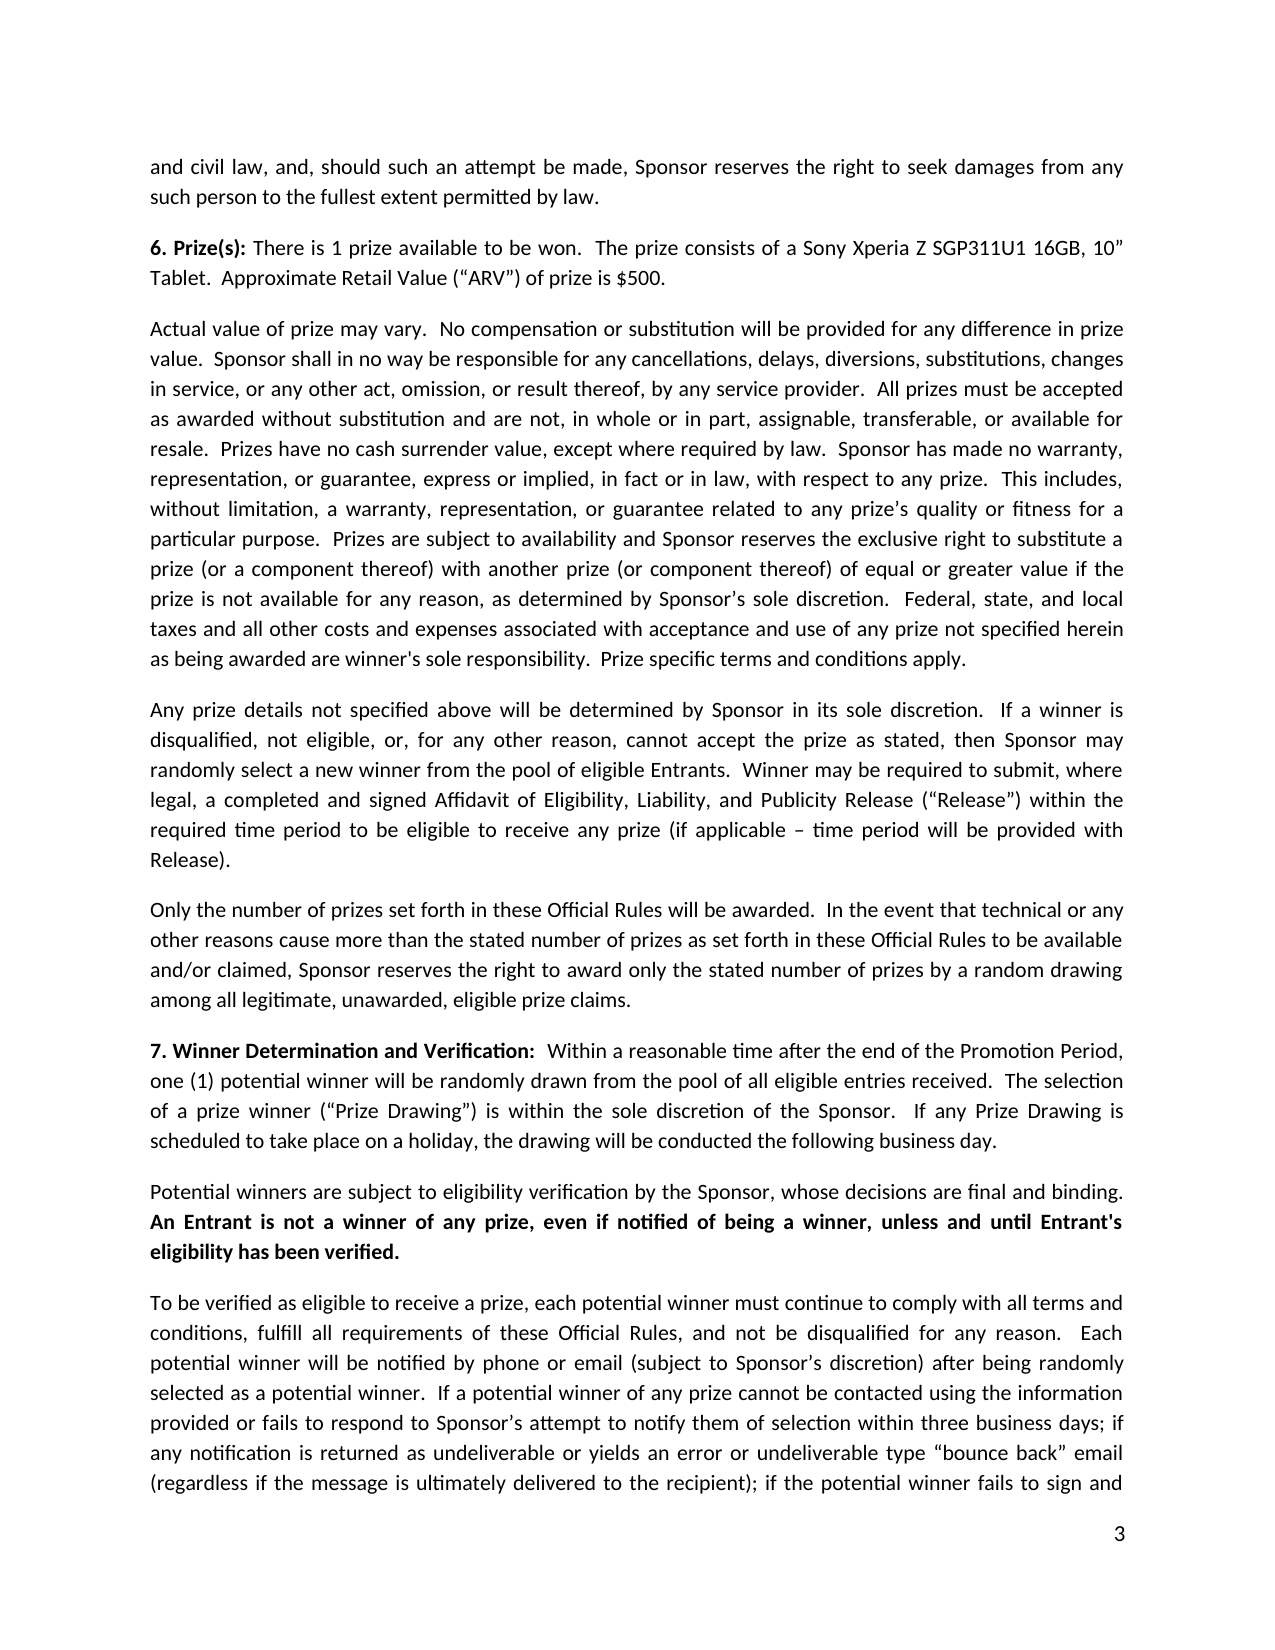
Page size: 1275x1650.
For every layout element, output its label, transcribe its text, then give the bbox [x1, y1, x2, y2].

text Any prize details not specified above will be determined by Sponsor in its sole discretion. If a winner is disqualified, not eligible, or, for any other reason, cannot accept the prize as stated, then Sponsor may randomly select a new winner from the pool of eligible Entrants. Winner may be required to submit, where legal, a completed and signed Affidavit of Eligibility, Liability, and Publicity Release (“Release”) within the required time period to be eligible to receive any prize (if applicable – time period will be provided with Release). [150, 692, 1125, 872]
text 7. Winner Determination and Verification: Within a reasonable time after the end of the Promotion Period, one (1) potential winner will be randomly drawn from the pool of all eligible entries received. The selection of a prize winner (“Prize Drawing”) is within the sole discretion of the Sponsor. If any Prize Drawing is scheduled to take place on a holiday, the drawing will be conducted the following business day. [150, 1034, 1125, 1154]
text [150, 150, 1125, 210]
text Potential winners are subject to eligibility verification by the Sponsor, whose decisions are final and binding. An Entrant is not a winner of any prize, even if notified of being a winner, unless and until Entrant's eligibility has been verified. [150, 1175, 1125, 1265]
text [150, 1286, 1125, 1496]
text 6. Prize(s): There is 1 prize available to be won. The prize consists of a Sony Xperia Z SGP311U1 16GB, 10” Tablet. Approximate Retail Value (“ARV”) of prize is $500. [150, 231, 1125, 291]
text Actual value of prize may vary. No compensation or substitution will be provided for any difference in prize value. Sponsor shall in no way be responsible for any cancellations, delays, diversions, substitutions, changes in service, or any other act, omission, or result thereof, by any service provider. All prizes must be accepted as awarded without substitution and are not, in whole or in part, assignable, transferable, or available for resale. Prizes have no cash surrender value, except where required by law. Sponsor has made no warranty, representation, or guarantee, express or implied, in fact or in law, with respect to any prize. This includes, without limitation, a warranty, representation, or guarantee related to any prize’s quality or fitness for a particular purpose. Prizes are subject to availability and Sponsor reserves the exclusive right to substitute a prize (or a component thereof) with another prize (or component thereof) of equal or greater value if the prize is not available for any reason, as determined by Sponsor’s sole discretion. Federal, state, and local taxes and all other costs and expenses associated with acceptance and use of any prize not specified herein as being awarded are winner's sole responsibility. Prize specific terms and conditions apply. [150, 312, 1125, 672]
text Only the number of prizes set forth in these Official Rules will be awarded. In the event that technical or any other reasons cause more than the stated number of prizes as set forth in these Official Rules to be available and/or claimed, Sponsor reserves the right to award only the stated number of prizes by a random drawing among all legitimate, unawarded, eligible prize claims. [150, 893, 1125, 1013]
